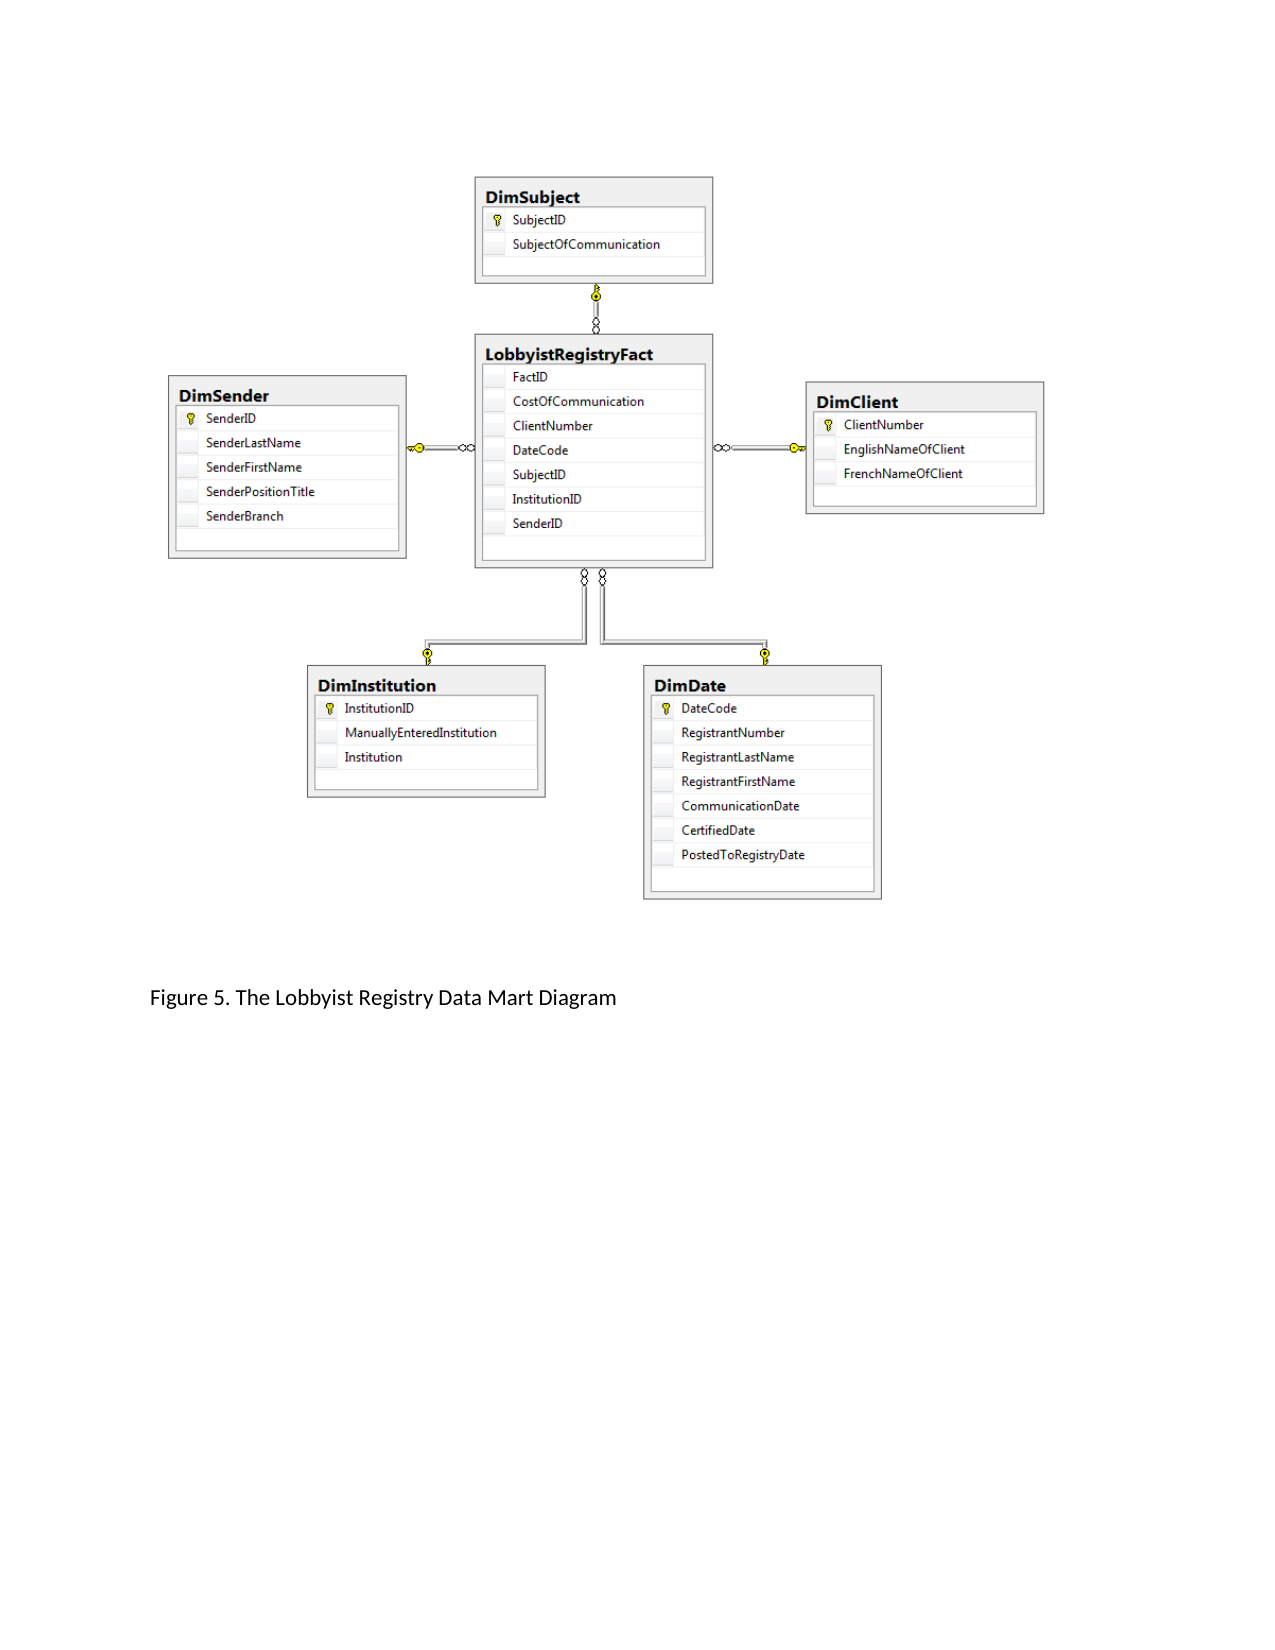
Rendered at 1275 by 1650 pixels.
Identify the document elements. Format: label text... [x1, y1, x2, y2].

text Figure 5. The Lobbyist Registry Data Mart Diagram [150, 983, 1125, 1011]
picture [150, 150, 1125, 958]
